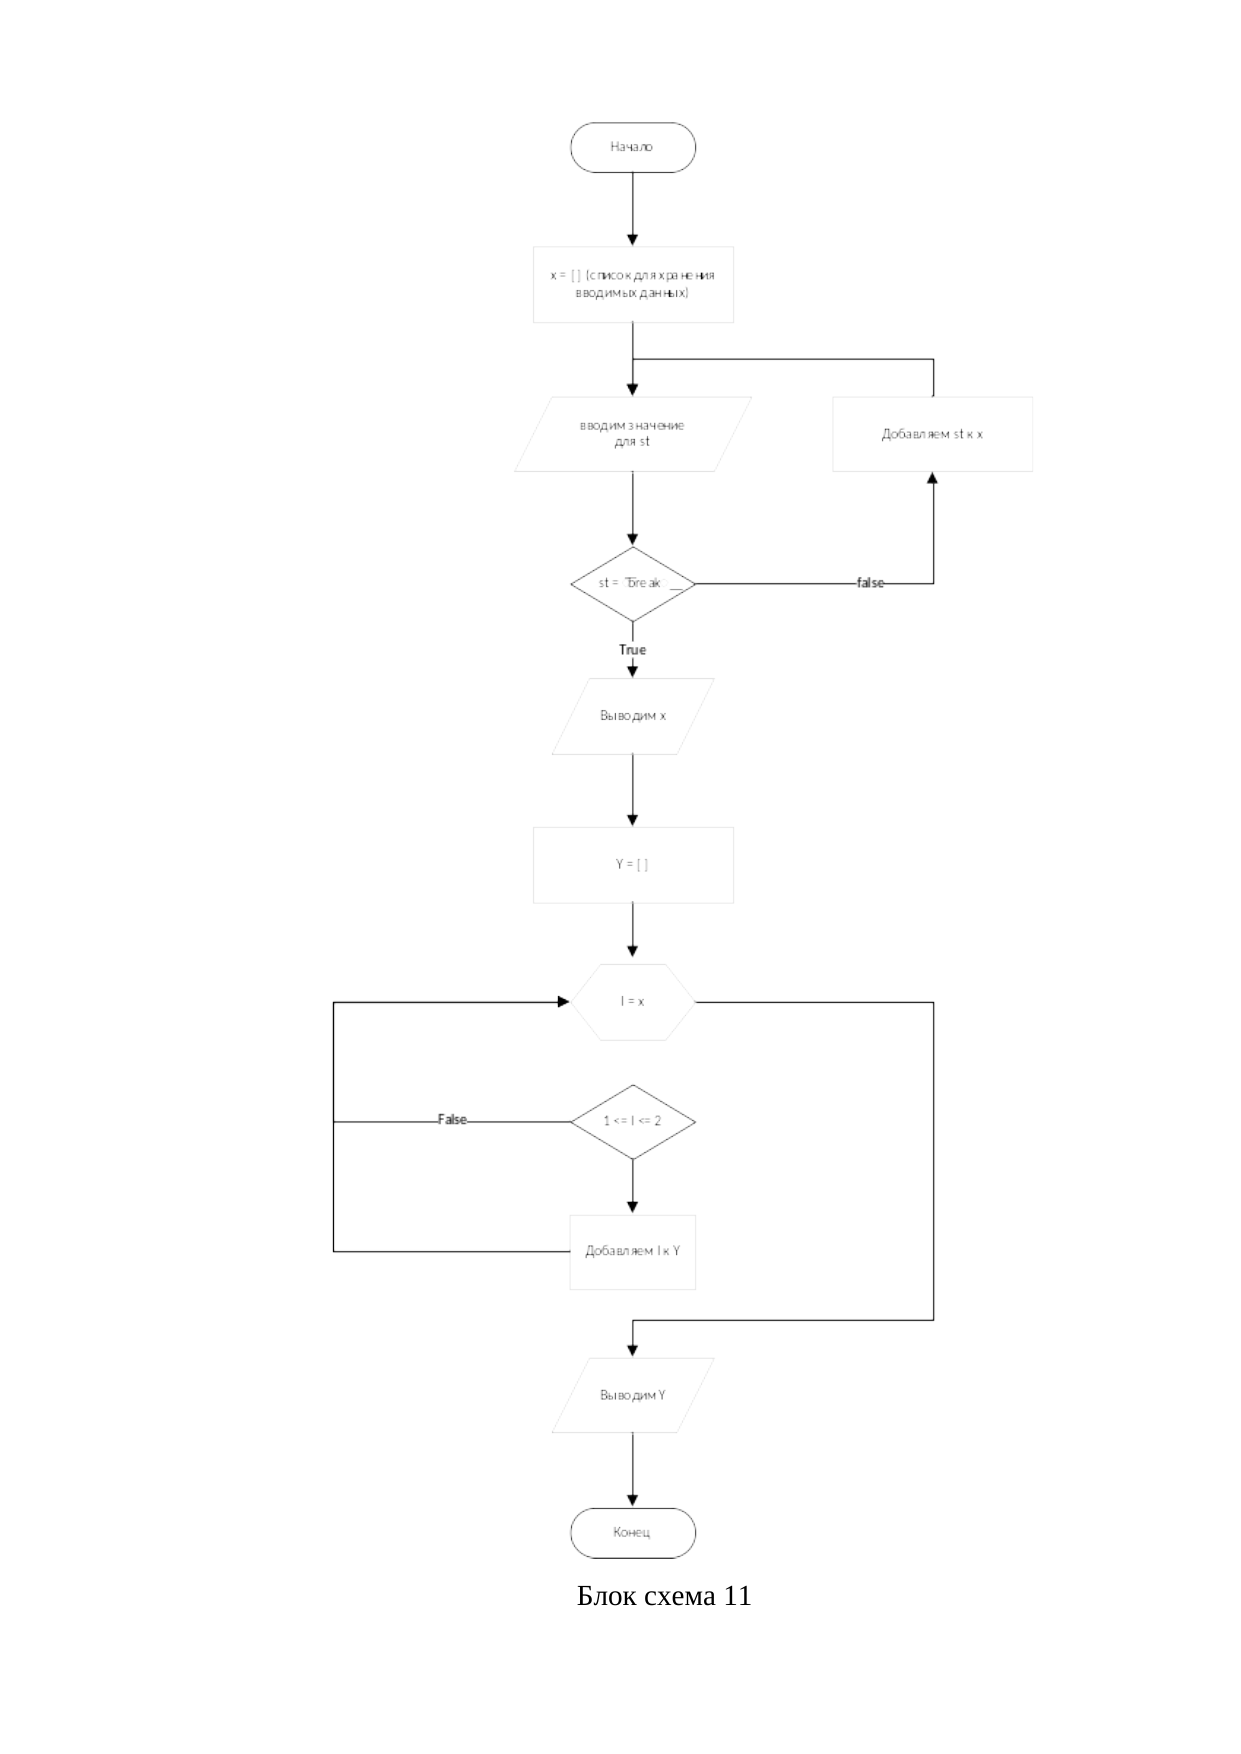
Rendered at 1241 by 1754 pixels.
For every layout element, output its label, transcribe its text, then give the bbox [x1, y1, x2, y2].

text Блок схема 11 [177, 1578, 1152, 1611]
